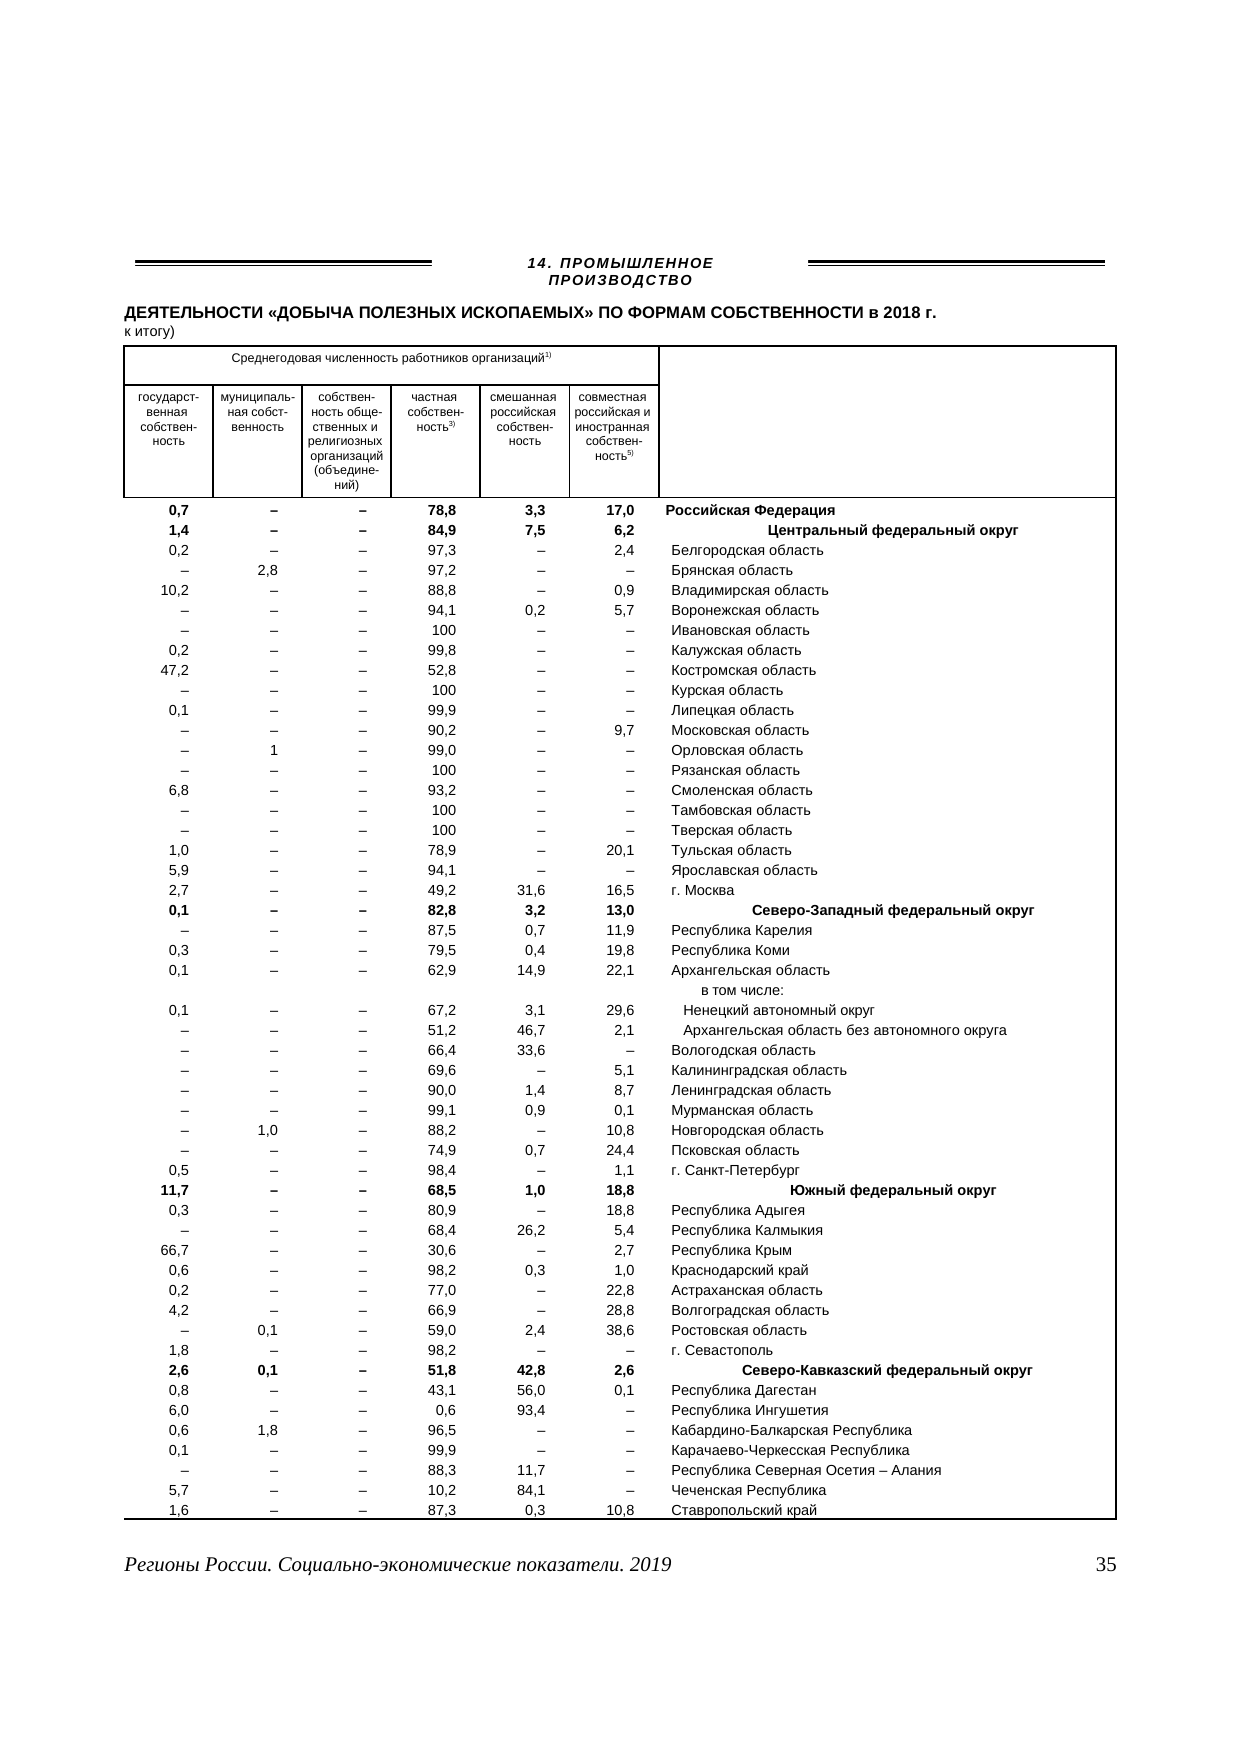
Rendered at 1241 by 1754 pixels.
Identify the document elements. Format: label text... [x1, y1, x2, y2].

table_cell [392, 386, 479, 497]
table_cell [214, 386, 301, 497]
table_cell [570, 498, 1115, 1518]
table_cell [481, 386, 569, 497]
text ДЕЯТЕЛЬНОСТИ «ДОБЫЧА ПОЛЕЗНЫХ ИСКОПАЕМЫХ» ПО ФОРМАМ СОБСТВЕННОСТИ в 2018 г. [124, 303, 1116, 322]
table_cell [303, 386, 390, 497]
text к итогу) [124, 322, 1116, 339]
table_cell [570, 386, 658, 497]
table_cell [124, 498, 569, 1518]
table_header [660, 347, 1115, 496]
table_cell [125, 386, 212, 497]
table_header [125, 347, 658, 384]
